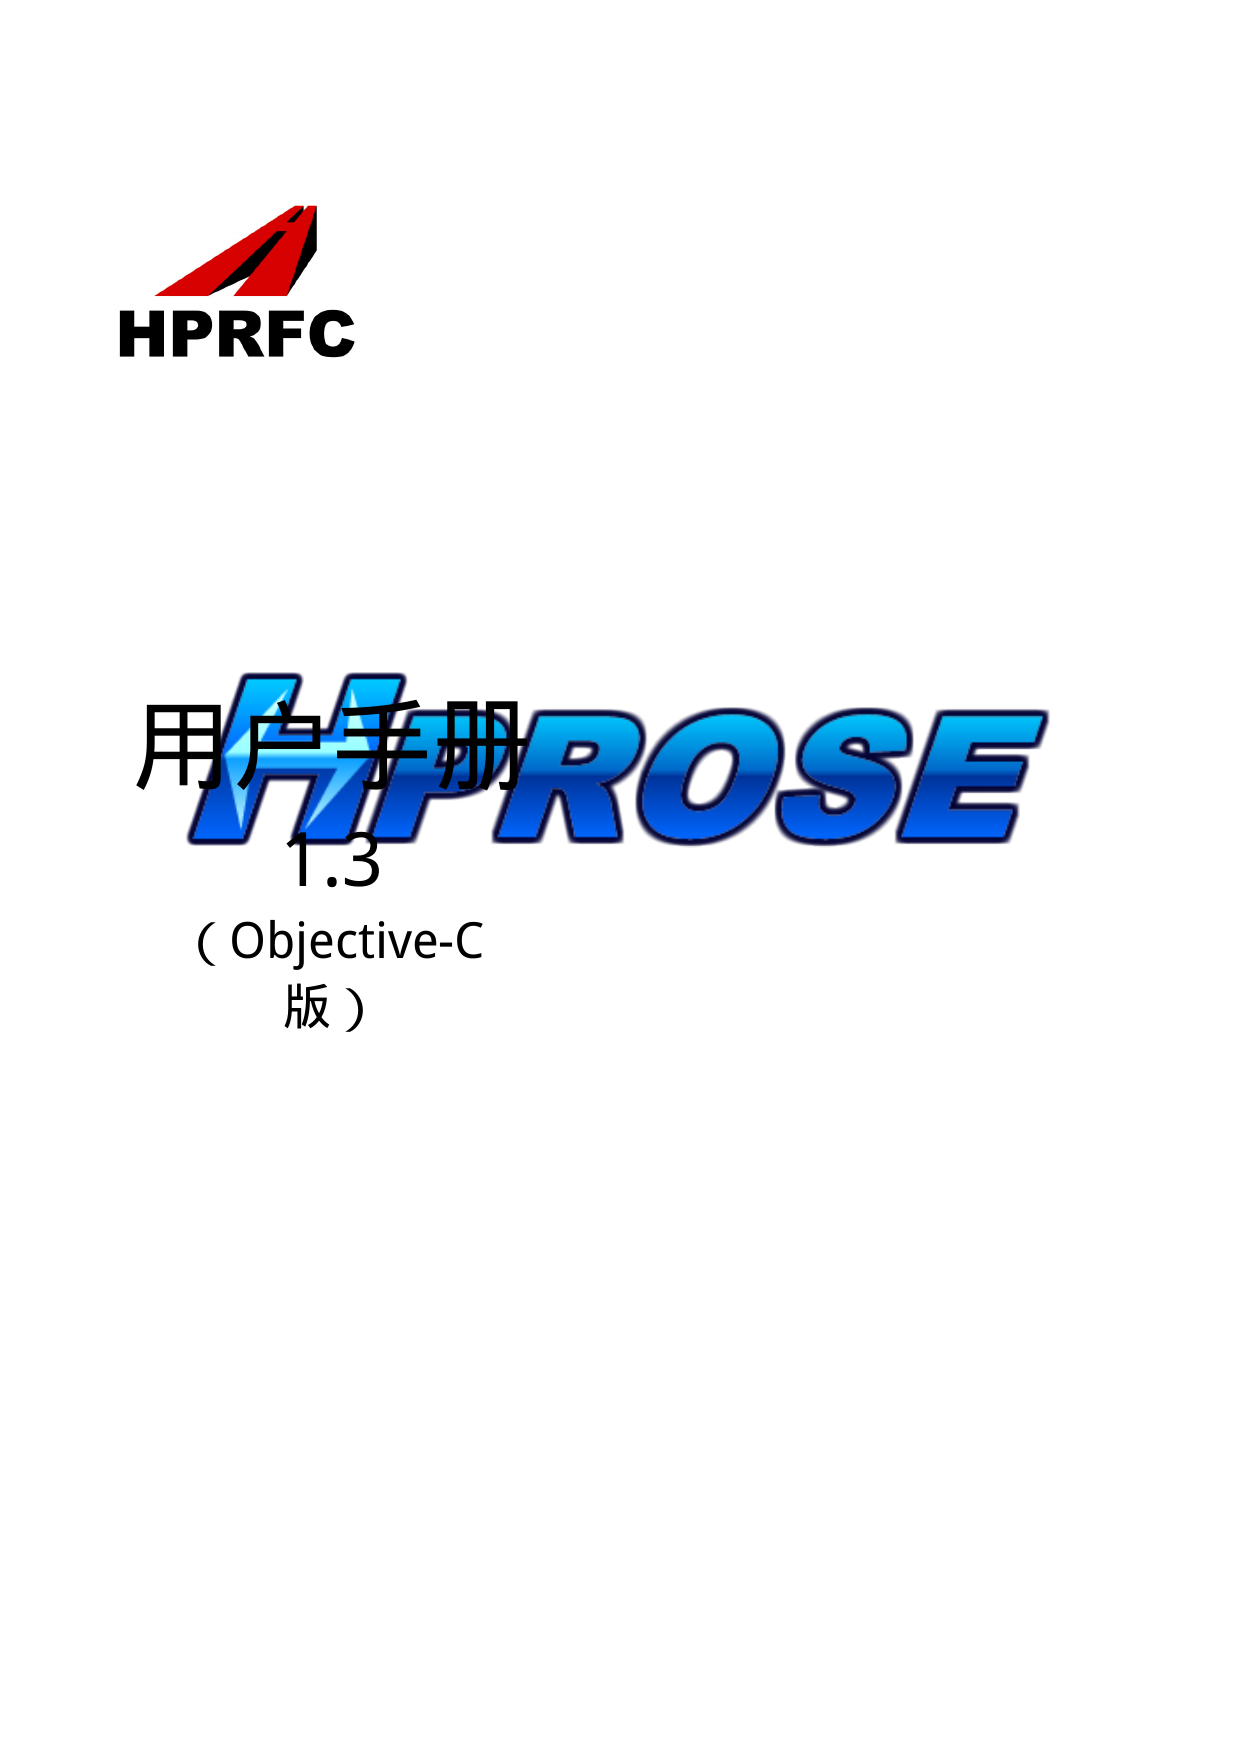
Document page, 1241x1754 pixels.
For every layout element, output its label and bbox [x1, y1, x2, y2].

picture [187, 736, 213, 752]
picture [112, 162, 361, 410]
picture [177, 669, 1064, 848]
picture [187, 712, 213, 728]
